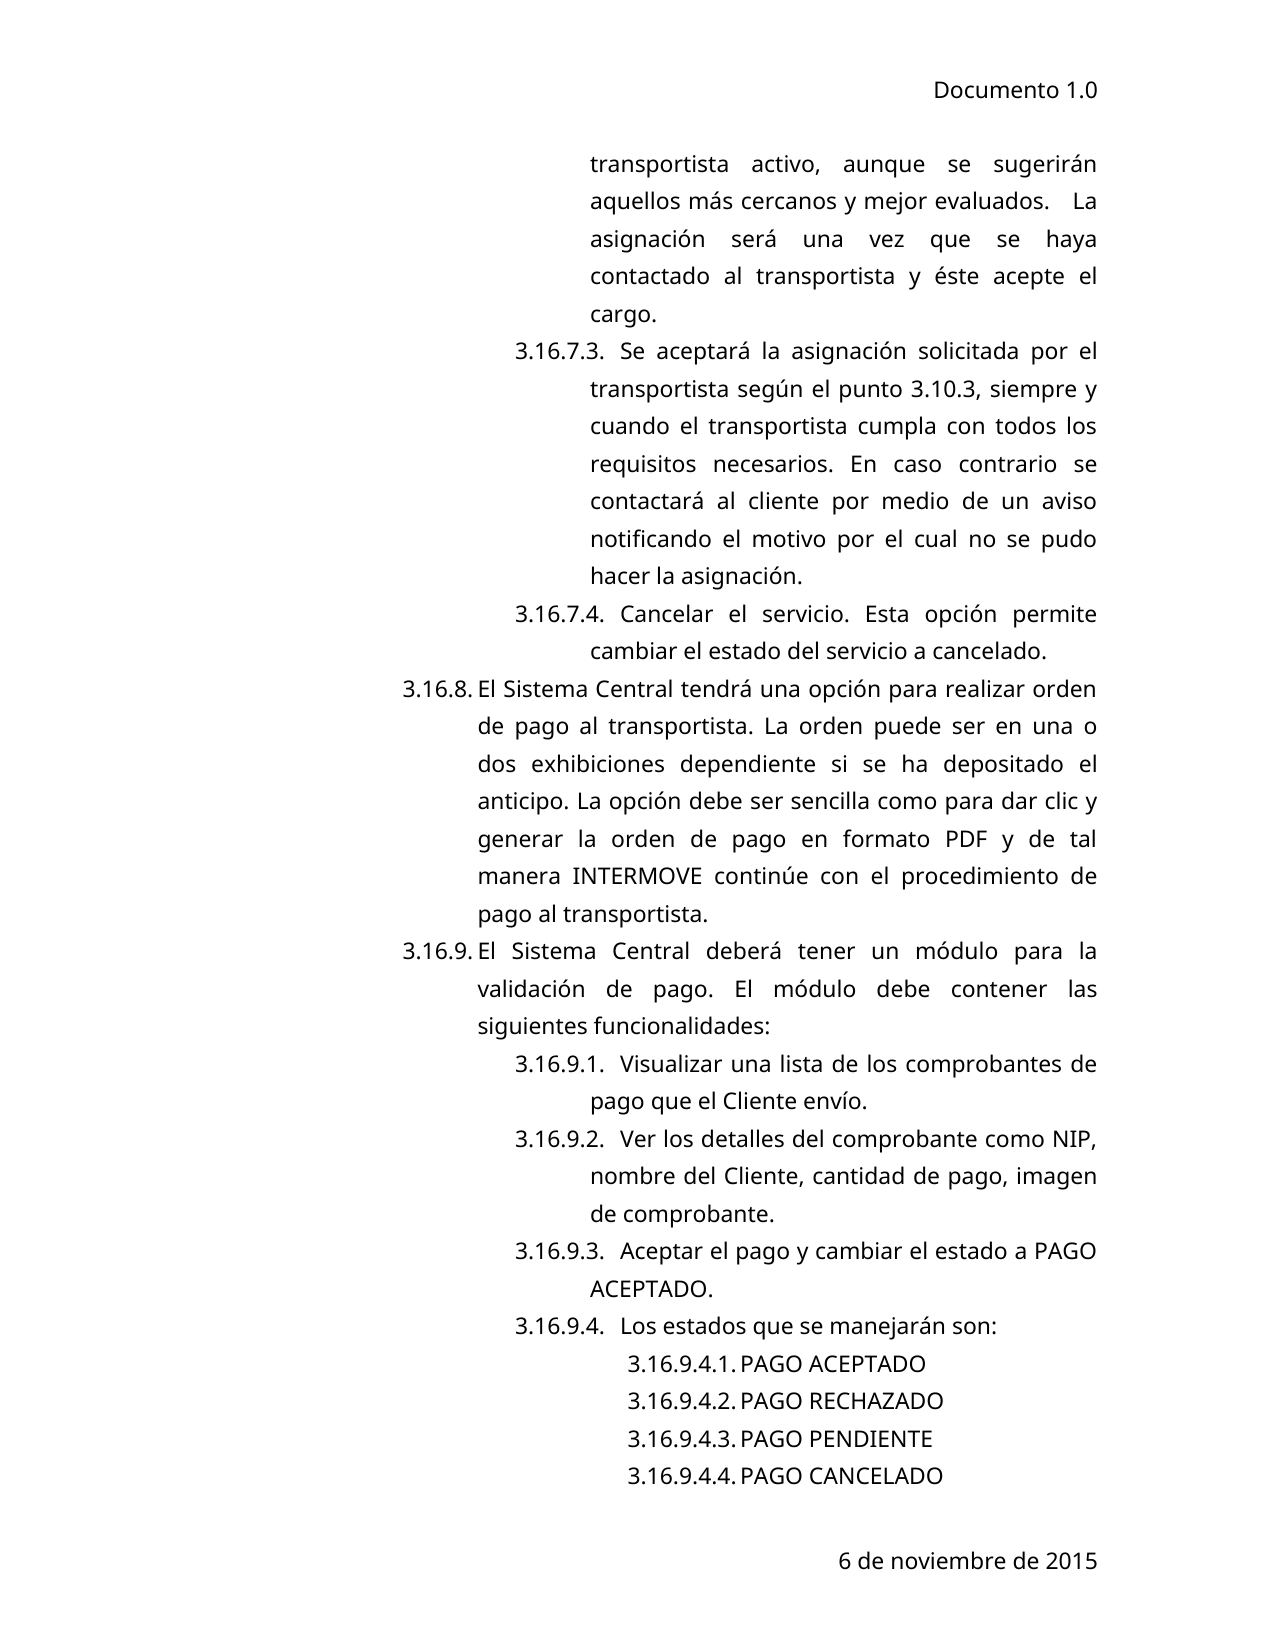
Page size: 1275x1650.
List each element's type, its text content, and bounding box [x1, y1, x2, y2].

list Aceptar el pago y cambiar el estado a PAGO ACEPTADO. [515, 1235, 1098, 1304]
list Los estados que se manejarán son: [515, 1310, 1098, 1341]
list PAGO RECHAZADO [627, 1385, 1098, 1416]
list Visualizar una lista de los comprobantes de pago que el Cliente envío. [515, 1048, 1098, 1116]
list Cancelar el servicio. Esta opción permite cambiar el estado del servicio a cancelado. [515, 598, 1098, 666]
list PAGO ACEPTADO [627, 1348, 1098, 1379]
list El Sistema Central deberá tener un módulo para la validación de pago. El módulo debe contener las siguientes funcionalidades: [402, 935, 1098, 1041]
list PAGO CANCELADO [627, 1460, 1098, 1491]
list PAGO PENDIENTE [627, 1423, 1098, 1454]
list Ver los detalles del comprobante como NIP, nombre del Cliente, cantidad de pago, imagen de comprobante. [515, 1123, 1098, 1229]
list Se aceptará la asignación solicitada por el transportista según el punto 3.10.3, siempre y cuando el transportista cumpla con todos los requisitos necesarios. En caso contrario se contactará al cliente por medio de un aviso notificando el motivo por el cual no se pudo hacer la asignación. [515, 335, 1098, 591]
list El Sistema Central tendrá una opción para realizar orden de pago al transportista. La orden puede ser en una o dos exhibiciones dependiente si se ha depositado el anticipo. La opción debe ser sencilla como para dar clic y generar la orden de pago en formato PDF y de tal manera INTERMOVE continúe con el procedimiento de pago al transportista. [402, 673, 1098, 929]
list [515, 148, 1098, 329]
